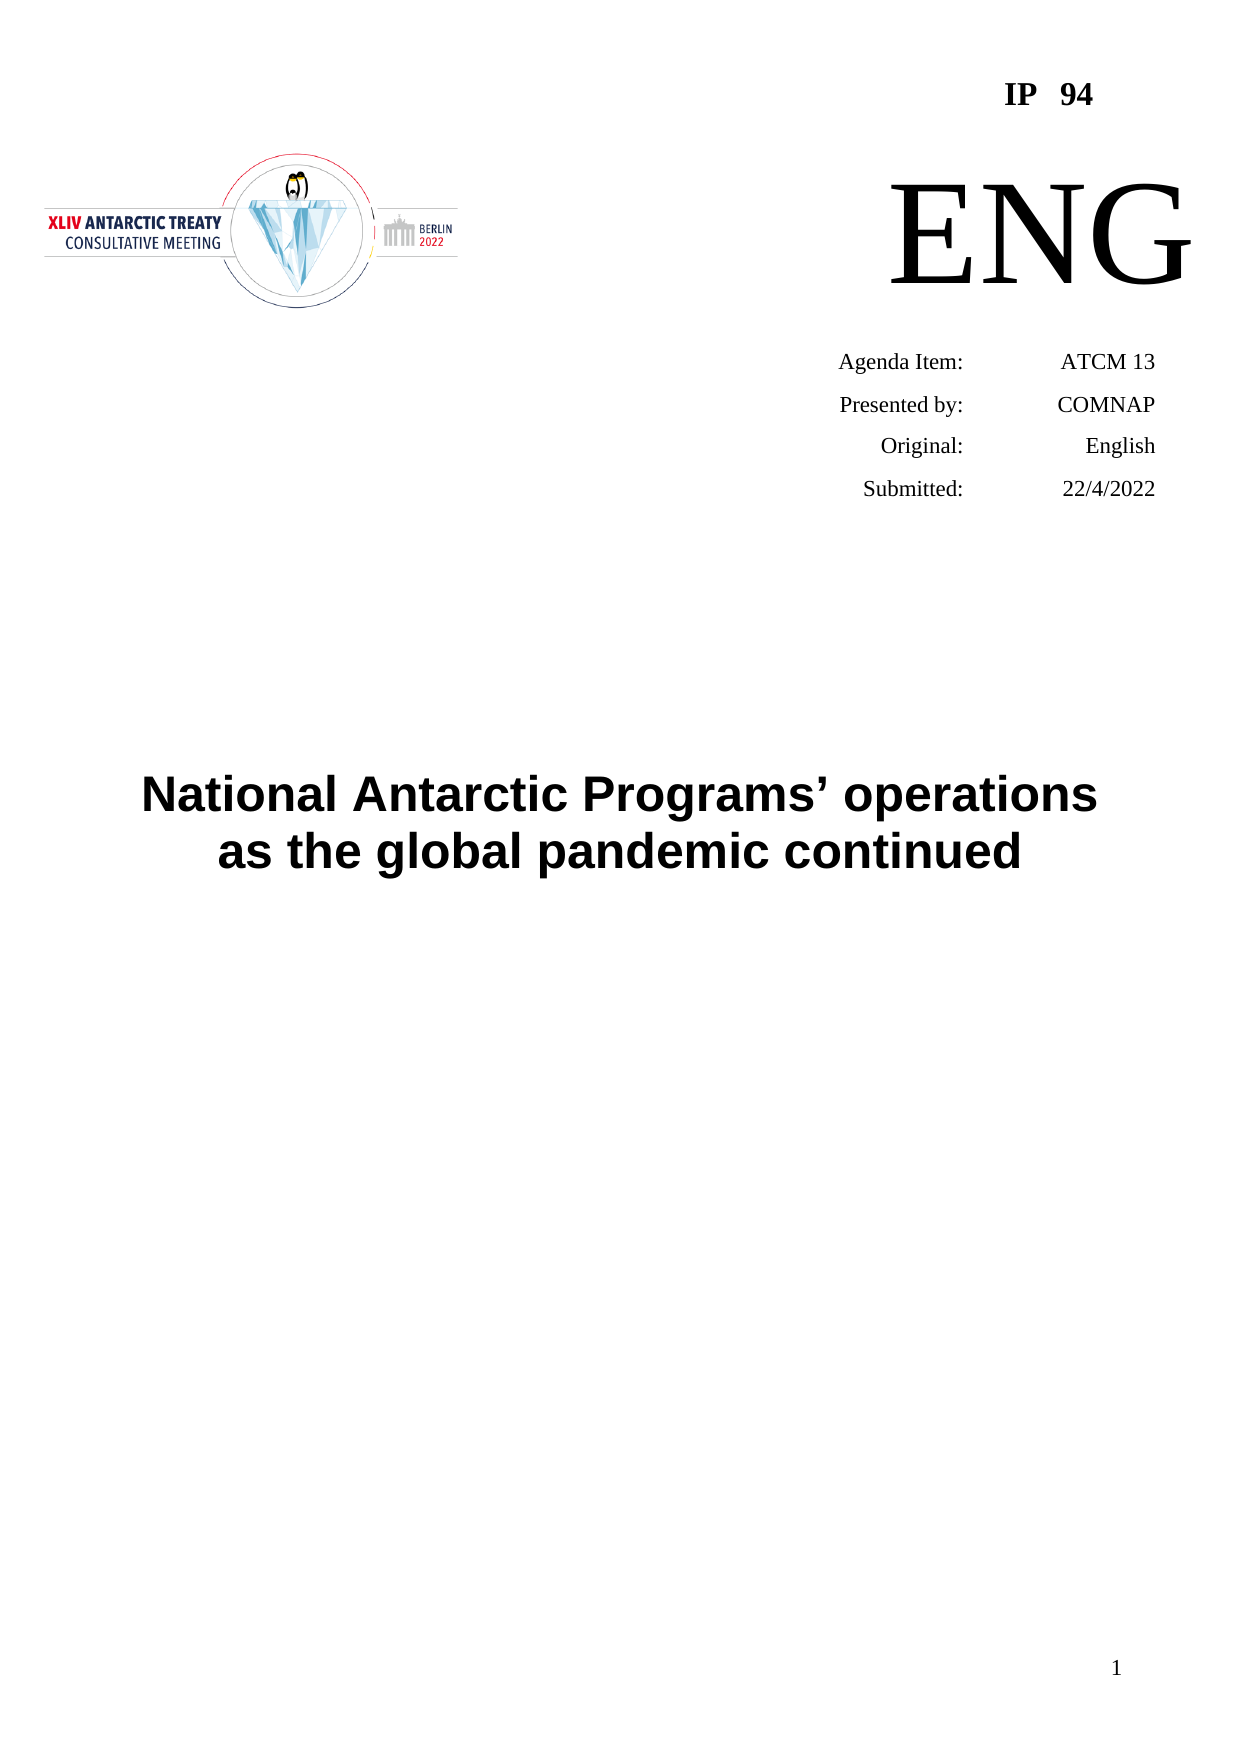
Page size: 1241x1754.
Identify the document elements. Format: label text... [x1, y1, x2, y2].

picture [44, 112, 458, 349]
title National Antarctic Programs’ operations as the global pandemic continued [118, 764, 1122, 879]
